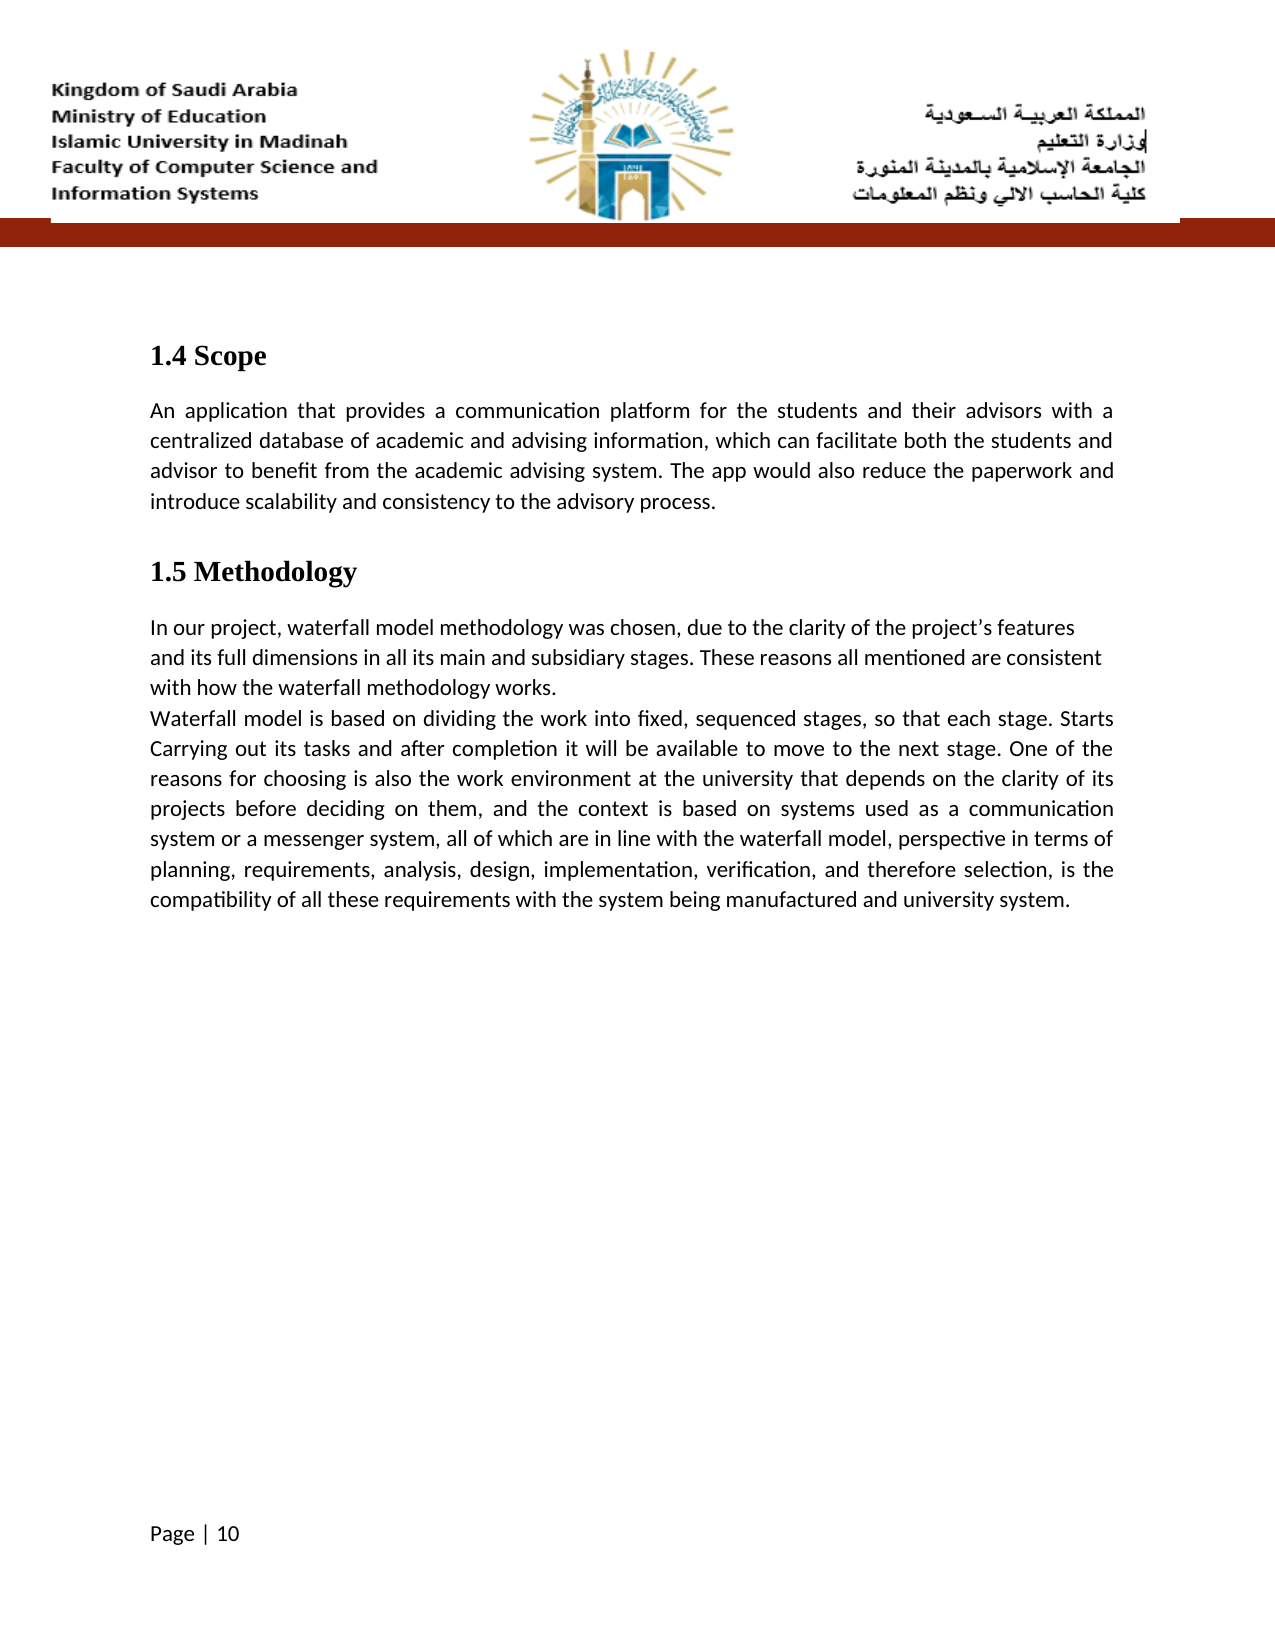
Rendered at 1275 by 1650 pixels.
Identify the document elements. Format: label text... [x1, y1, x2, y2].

text An application that provides a communication platform for the students and their advisors with a centralized database of academic and advising information, which can facilitate both the students and advisor to benefit from the academic advising system. The app would also reduce the paperwork and introduce scalability and consistency to the advisory process. [150, 396, 1116, 515]
subtitle 1.5 Methodology [150, 554, 1116, 588]
text In our project, waterfall model methodology was chosen, due to the clarity of the project’s features and its full dimensions in all its main and subsidiary stages. These reasons all mentioned are consistent with how the waterfall methodology works. [150, 613, 1116, 702]
text Waterfall model is based on dividing the work into fixed, sequenced stages, so that each stage. Starts Carrying out its tasks and after completion it will be available to move to the next stage. One of the reasons for choosing is also the work environment at the university that depends on the clarity of its projects before deciding on them, and the context is based on systems used as a communication system or a messenger system, all of which are in line with the waterfall model, perspective in terms of planning, requirements, analysis, design, implementation, verification, and therefore selection, is the compatibility of all these requirements with the system being manufactured and university system. [150, 704, 1116, 913]
picture [48, 47, 1179, 222]
subtitle 1.4 Scope [150, 338, 1116, 371]
